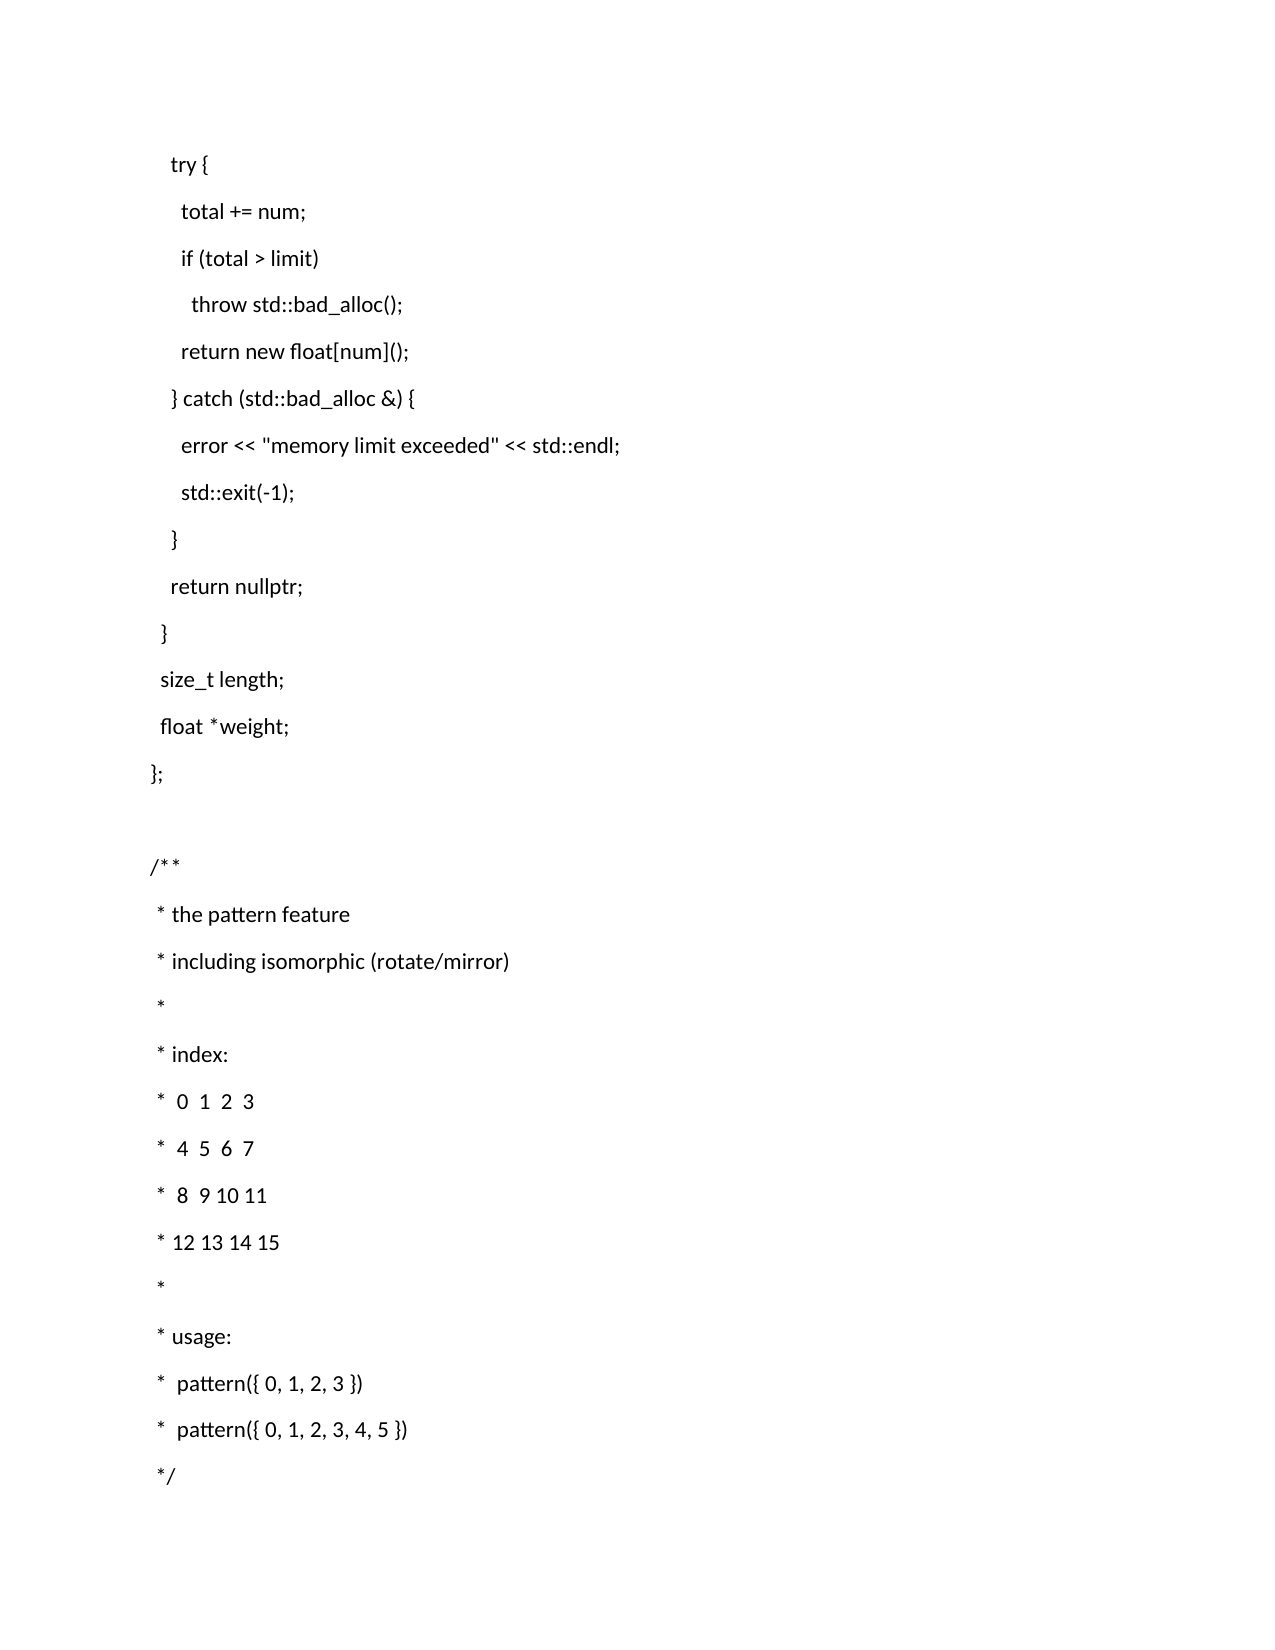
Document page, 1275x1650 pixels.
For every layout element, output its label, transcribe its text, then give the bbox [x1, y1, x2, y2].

text error << "memory limit exceeded" << std::endl; [150, 431, 1125, 459]
text float *weight; [150, 712, 1125, 741]
text if (total > limit) [150, 244, 1125, 272]
text std::exit(-1); [150, 478, 1125, 506]
text try { [150, 150, 1125, 178]
text * [150, 1275, 1125, 1303]
text } [150, 525, 1125, 553]
text return new float[num](); [150, 337, 1125, 366]
text */ [150, 1462, 1125, 1491]
text * 4 5 6 7 [150, 1134, 1125, 1162]
text return nullptr; [150, 572, 1125, 600]
text * pattern({ 0, 1, 2, 3, 4, 5 }) [150, 1416, 1125, 1444]
text } [150, 619, 1125, 647]
text * 0 1 2 3 [150, 1087, 1125, 1116]
text * pattern({ 0, 1, 2, 3 }) [150, 1369, 1125, 1397]
text * 8 9 10 11 [150, 1181, 1125, 1209]
text * [150, 994, 1125, 1022]
text }; [150, 759, 1125, 787]
text /** [150, 853, 1125, 881]
text * the pattern feature [150, 900, 1125, 928]
text size_t length; [150, 666, 1125, 694]
text throw std::bad_alloc(); [150, 291, 1125, 319]
text * index: [150, 1041, 1125, 1069]
text * 12 13 14 15 [150, 1228, 1125, 1256]
text * usage: [150, 1322, 1125, 1350]
text } catch (std::bad_alloc &) { [150, 384, 1125, 412]
text total += num; [150, 197, 1125, 225]
text * including isomorphic (rotate/mirror) [150, 947, 1125, 975]
